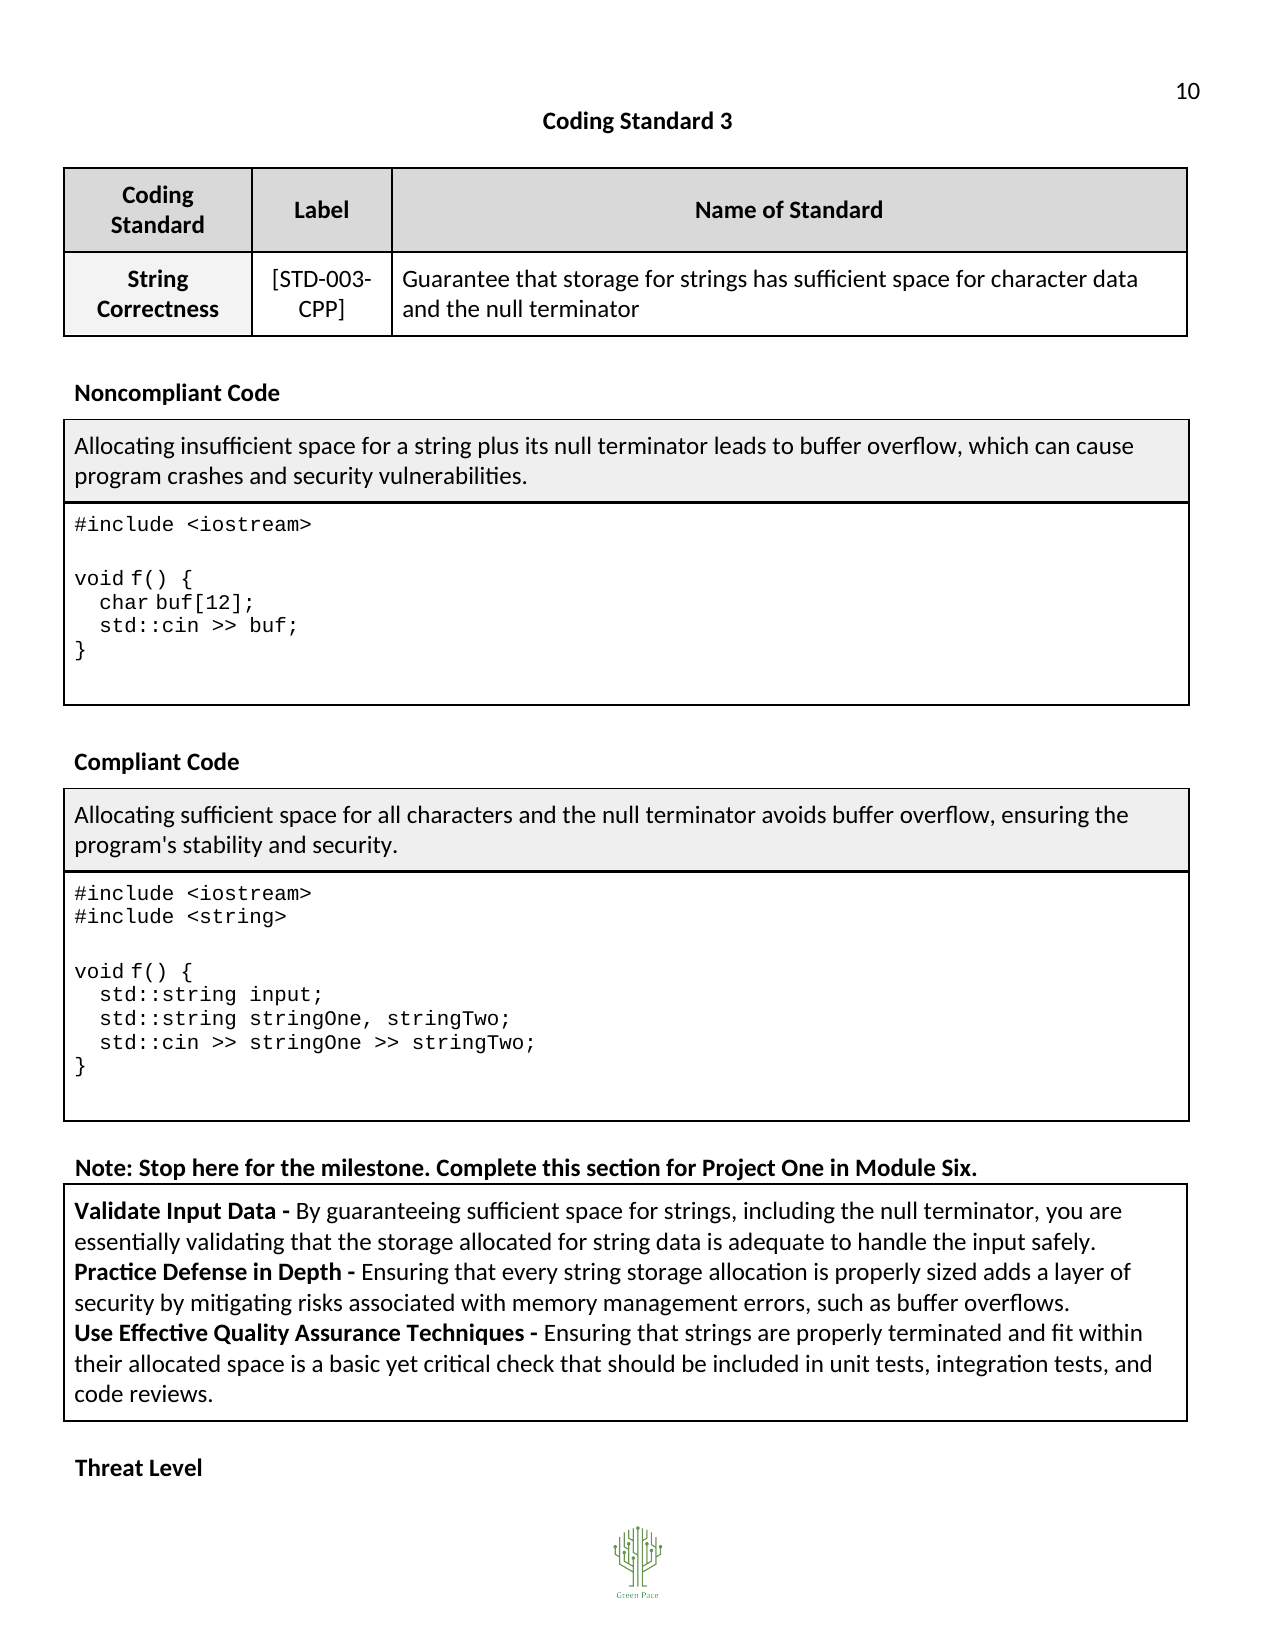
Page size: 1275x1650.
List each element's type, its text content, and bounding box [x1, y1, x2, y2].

table_header Coding Standard [65, 169, 251, 251]
table_cell Allocating insufficient space for a string plus its null terminator leads to buffer overflow, which can cause program crashes and security vulnerabilities. [65, 420, 1188, 501]
text Note: Stop here for the milestone. Complete this section for Project One in Module Six. [75, 1152, 1200, 1183]
table_cell String Correctness [65, 253, 251, 334]
table_cell #include <iostream> void f() { char buf[12]; std::cin >> buf; } [65, 504, 1188, 703]
table_cell #include <iostream> #include <string> void f() { std::string input; std::string stringOne, stringTwo; std::cin >> stringOne >> stringTwo; } [65, 873, 1188, 1120]
table_header Label [253, 169, 391, 251]
table_header Name of Standard [393, 169, 1186, 251]
table_header Noncompliant Code [64, 367, 1189, 418]
picture [605, 1521, 670, 1606]
table_header Validate Input Data - By guaranteeing sufficient space for strings, including the null terminator, you are essentially validating that the storage allocated for string data is adequate to handle the input safely. Practice Defense in Depth - Ensuring that every string storage allocation is properly sized adds a layer of security by mitigating risks associated with memory management errors, such as buffer overflows. Use Effective Quality Assurance Techniques - Ensuring that strings are properly terminated and fit within their allocated space is a basic yet critical check that should be included in unit tests, integration tests, and code reviews. [65, 1185, 1186, 1419]
subtitle Coding Standard 3 [75, 106, 1200, 136]
table_cell Guarantee that storage for strings has sufficient space for character data and the null terminator [393, 253, 1186, 334]
table_cell [STD-003-CPP] [253, 253, 391, 334]
table_header Compliant Code [64, 736, 1189, 787]
text Threat Level [75, 1452, 1200, 1483]
table_cell Allocating sufficient space for all characters and the null terminator avoids buffer overflow, ensuring the program's stability and security. [65, 789, 1188, 870]
